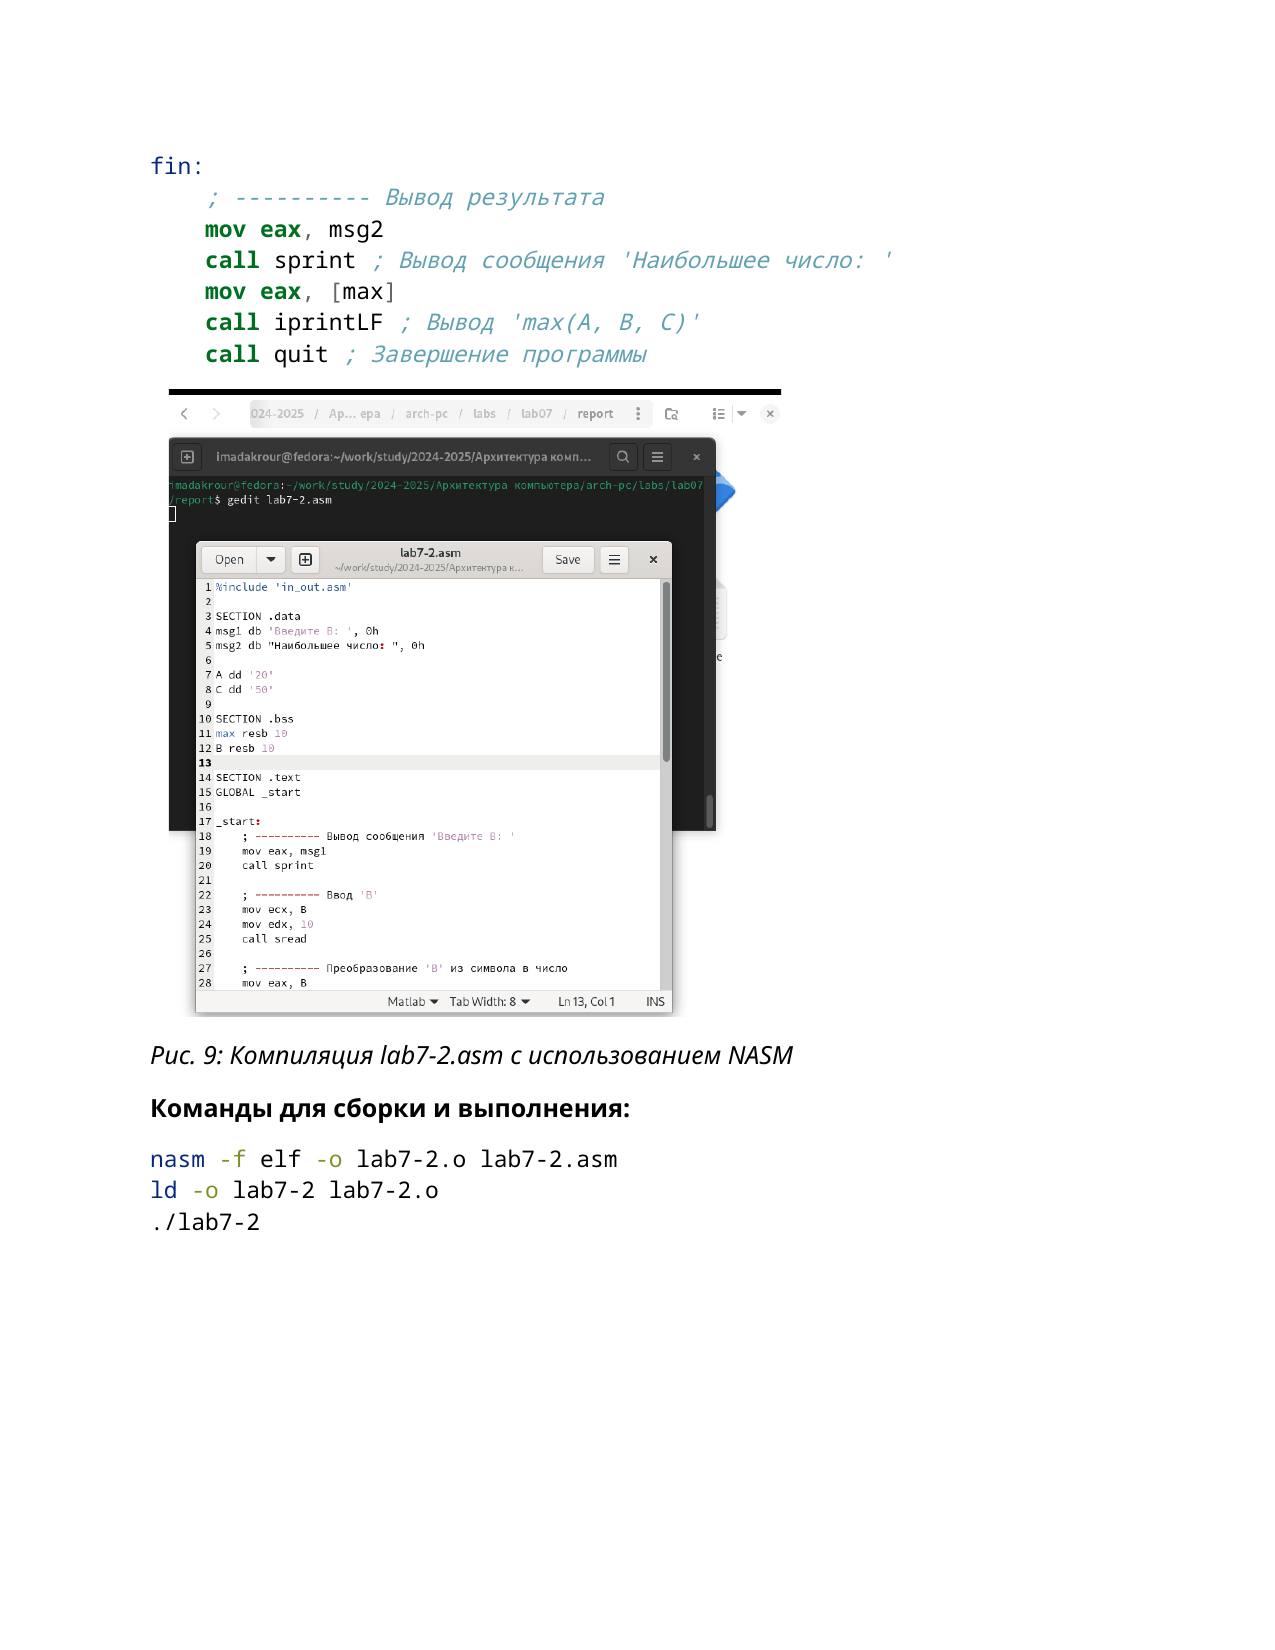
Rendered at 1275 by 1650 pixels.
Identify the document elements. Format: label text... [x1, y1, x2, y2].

text Команды для сборки и выполнения: [150, 1090, 1125, 1124]
picture [168, 389, 782, 1017]
text nasm -f elf -o lab7-2.o lab7-2.asm ld -o lab7-2 lab7-2.o ./lab7-2 [150, 1143, 1125, 1237]
text Рис. 9: Компиляция lab7-2.asm с использованием NASM [150, 1038, 1125, 1072]
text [150, 150, 1125, 369]
